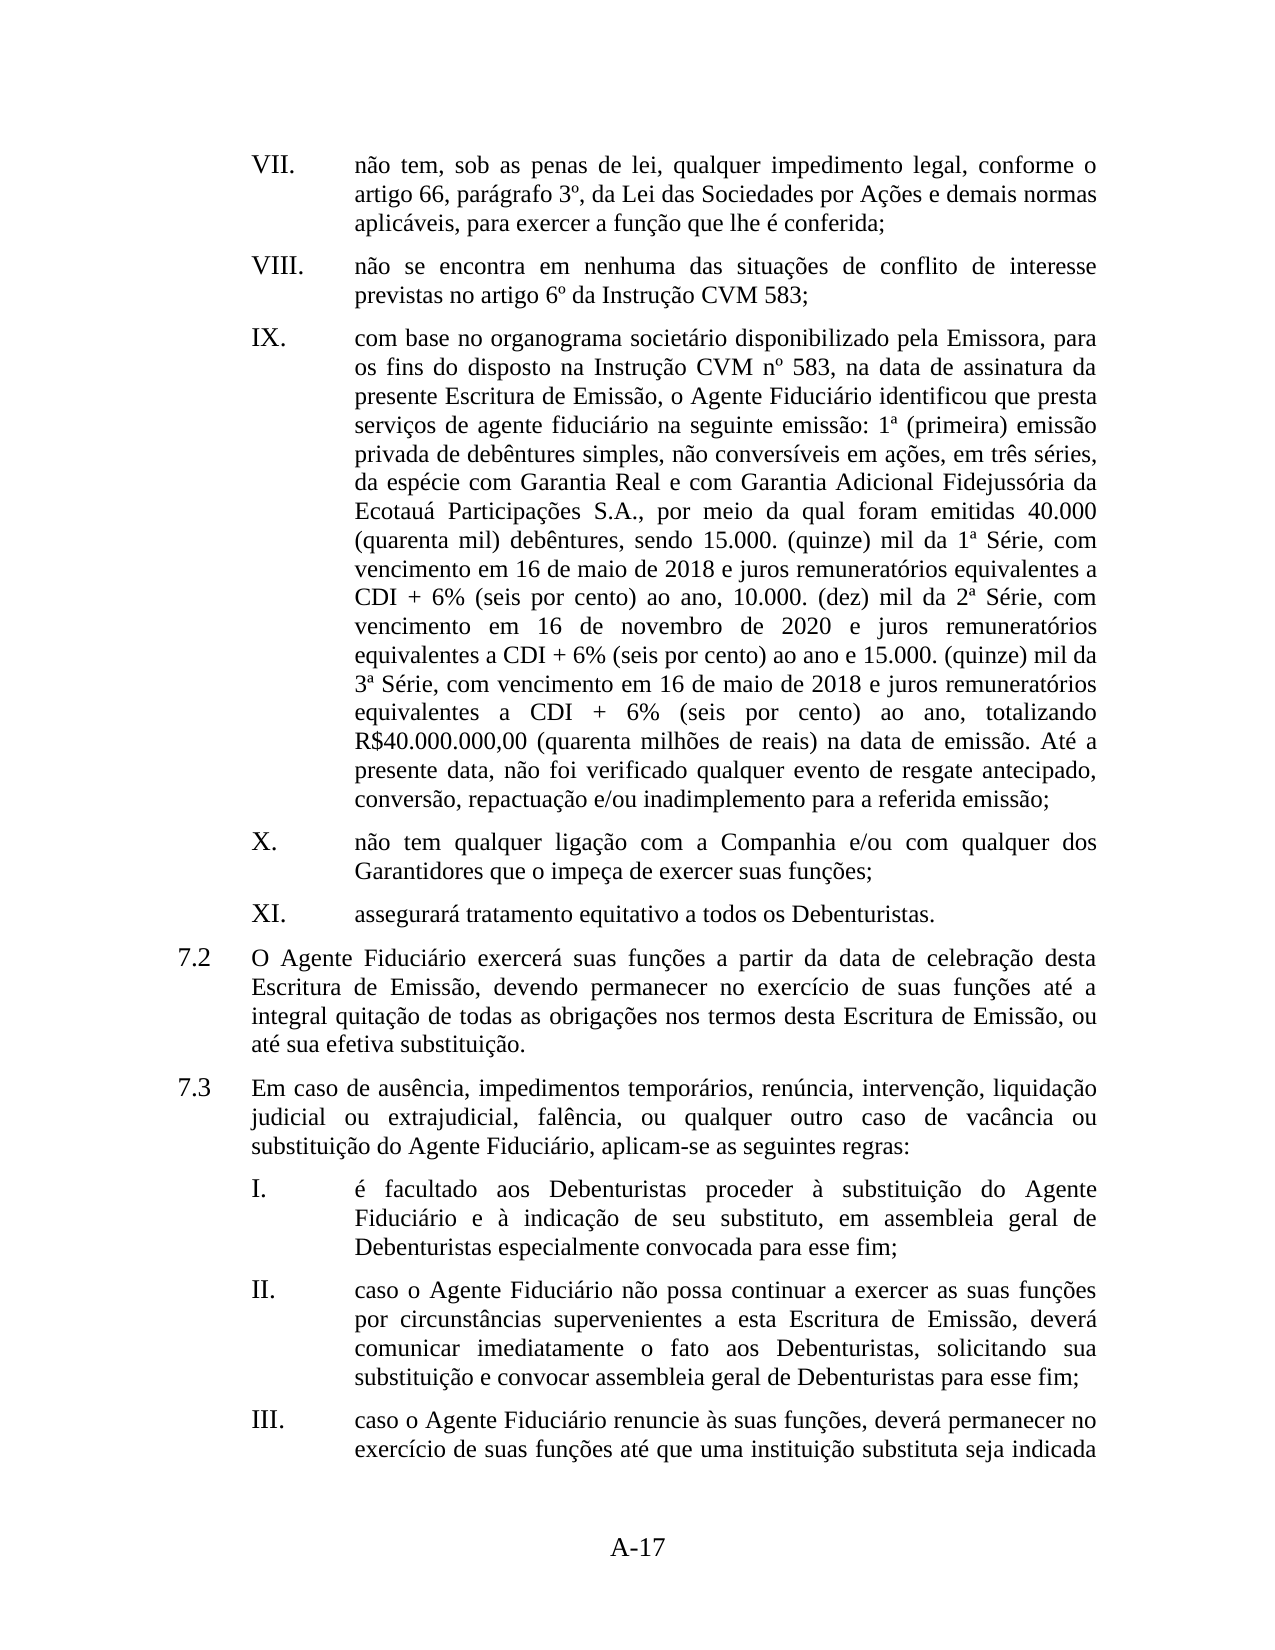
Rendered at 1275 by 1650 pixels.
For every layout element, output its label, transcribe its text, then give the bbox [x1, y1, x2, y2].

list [251, 1403, 1098, 1463]
list não se encontra em nenhuma das situações de conflito de interesse previstas no artigo 6º da Instrução CVM 583; [251, 249, 1098, 309]
list O Agente Fiduciário exercerá suas funções a partir da data de celebração desta Escritura de Emissão, devendo permanecer no exercício de suas funções até a integral quitação de todas as obrigações nos termos desta Escritura de Emissão, ou até sua efetiva substituição. [177, 941, 1098, 1058]
list caso o Agente Fiduciário não possa continuar a exercer as suas funções por circunstâncias supervenientes a esta Escritura de Emissão, deverá comunicar imediatamente o fato aos Debenturistas, solicitando sua substituição e convocar assembleia geral de Debenturistas para esse fim; [251, 1273, 1098, 1391]
list não tem, sob as penas de lei, qualquer impedimento legal, conforme o artigo 66, parágrafo 3º, da Lei das Sociedades por Ações e demais normas aplicáveis, para exercer a função que lhe é conferida; [251, 148, 1098, 236]
list com base no organograma societário disponibilizado pela Emissora, para os fins do disposto na Instrução CVM nº 583, na data de assinatura da presente Escritura de Emissão, o Agente Fiduciário identificou que presta serviços de agente fiduciário na seguinte emissão: 1ª (primeira) emissão privada de debêntures simples, não conversíveis em ações, em três séries, da espécie com Garantia Real e com Garantia Adicional Fidejussória da Ecotauá Participações S.A., por meio da qual foram emitidas 40.000 (quarenta mil) debêntures, sendo 15.000. (quinze) mil da 1ª Série, com vencimento em 16 de maio de 2018 e juros remuneratórios equivalentes a CDI + 6% (seis por cento) ao ano, 10.000. (dez) mil da 2ª Série, com vencimento em 16 de novembro de 2020 e juros remuneratórios equivalentes a CDI + 6% (seis por cento) ao ano e 15.000. (quinze) mil da 3ª Série, com vencimento em 16 de maio de 2018 e juros remuneratórios equivalentes a CDI + 6% (seis por cento) ao ano, totalizando R$40.000.000,00 (quarenta milhões de reais) na data de emissão. Até a presente data, não foi verificado qualquer evento de resgate antecipado, conversão, repactuação e/ou inadimplemento para a referida emissão; [251, 321, 1098, 812]
list Em caso de ausência, impedimentos temporários, renúncia, intervenção, liquidação judicial ou extrajudicial, falência, ou qualquer outro caso de vacância ou substituição do Agente Fiduciário, aplicam-se as seguintes regras: [177, 1071, 1098, 1159]
list assegurará tratamento equitativo a todos os Debenturistas. [251, 897, 1098, 928]
list não tem qualquer ligação com a Companhia e/ou com qualquer dos Garantidores que o impeça de exercer suas funções; [251, 825, 1098, 885]
list é facultado aos Debenturistas proceder à substituição do Agente Fiduciário e à indicação de seu substituto, em assembleia geral de Debenturistas especialmente convocada para esse fim; [251, 1172, 1098, 1261]
